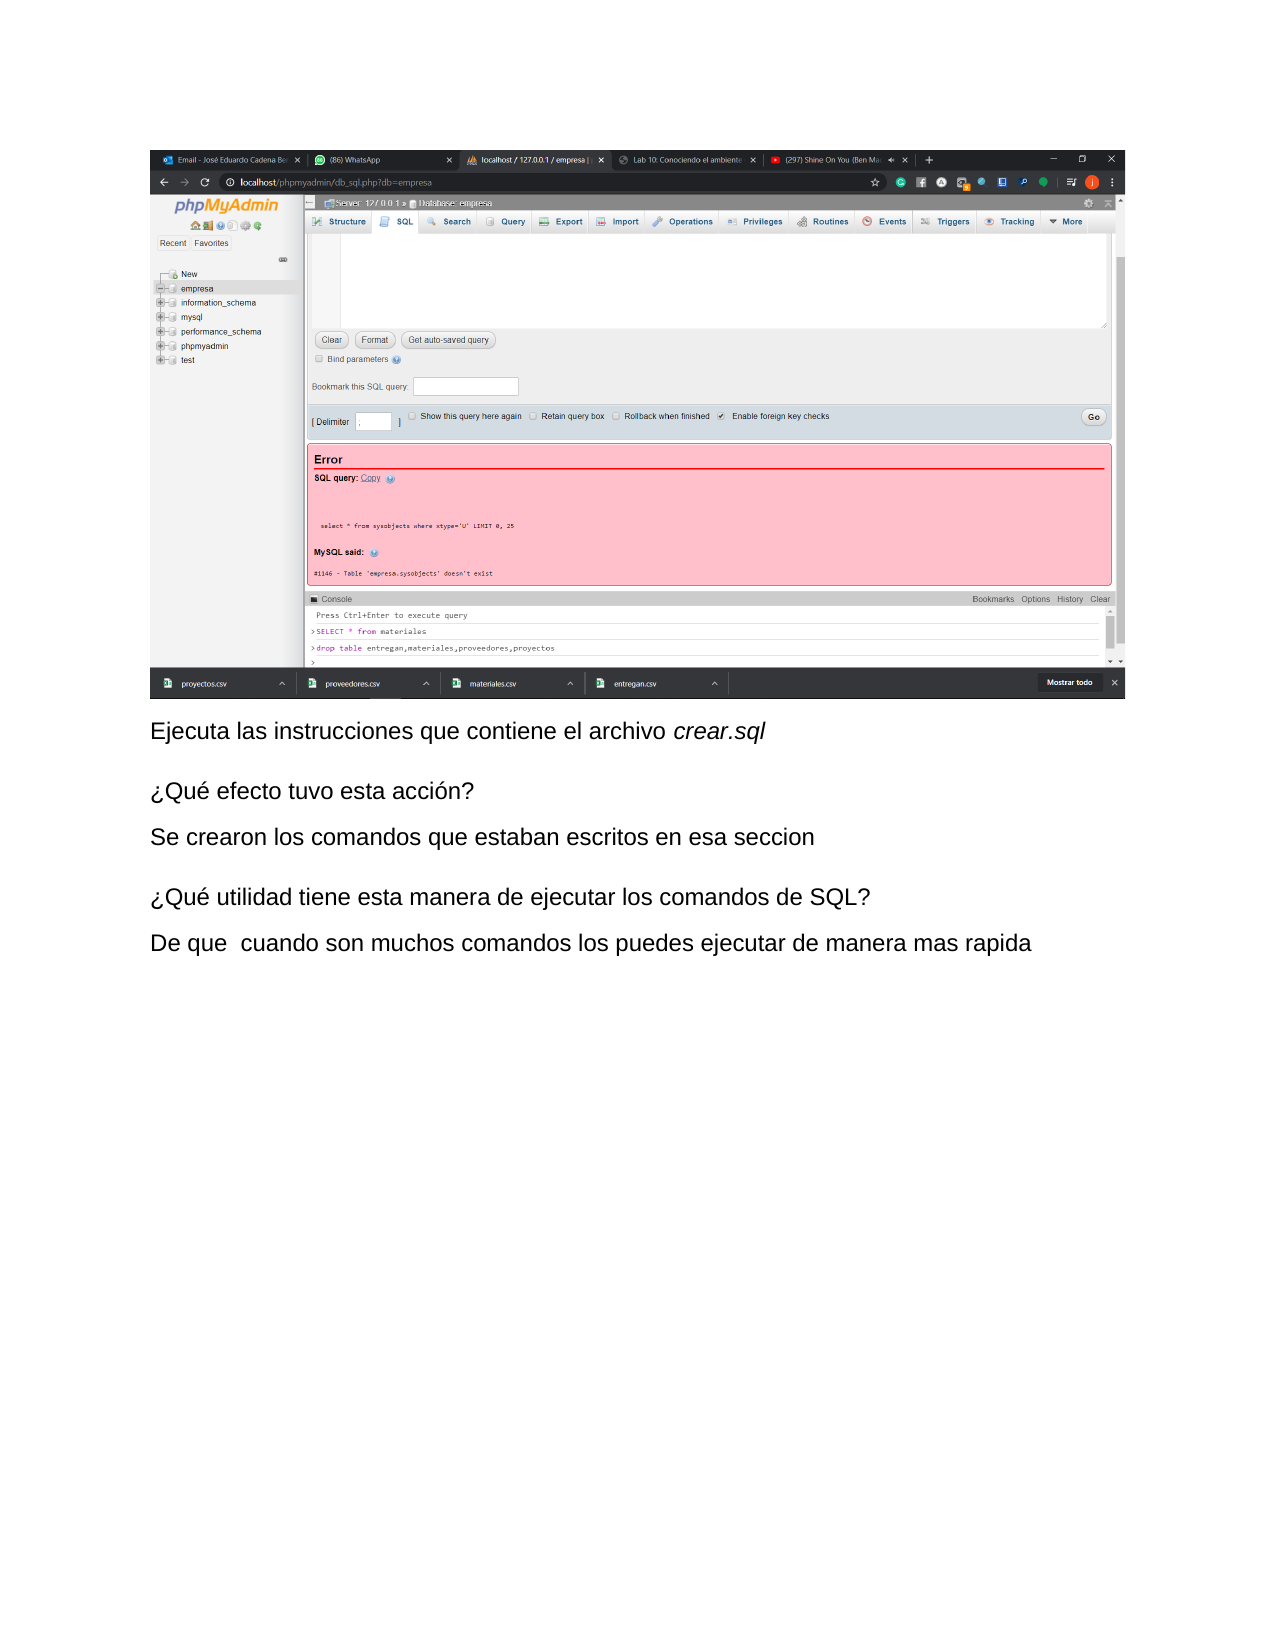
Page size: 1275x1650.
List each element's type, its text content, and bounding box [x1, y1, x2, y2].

text Ejecuta las instrucciones que contiene el archivo crear.sql ¿Qué efecto tuvo esta acción? [150, 717, 1125, 804]
text De que cuando son muchos comandos los puedes ejecutar de manera mas rapida [150, 929, 1125, 957]
picture [150, 150, 1125, 699]
text Se crearon los comandos que estaban escritos en esa seccion ¿Qué utilidad tiene esta manera de ejecutar los comandos de SQL? [150, 823, 1125, 911]
